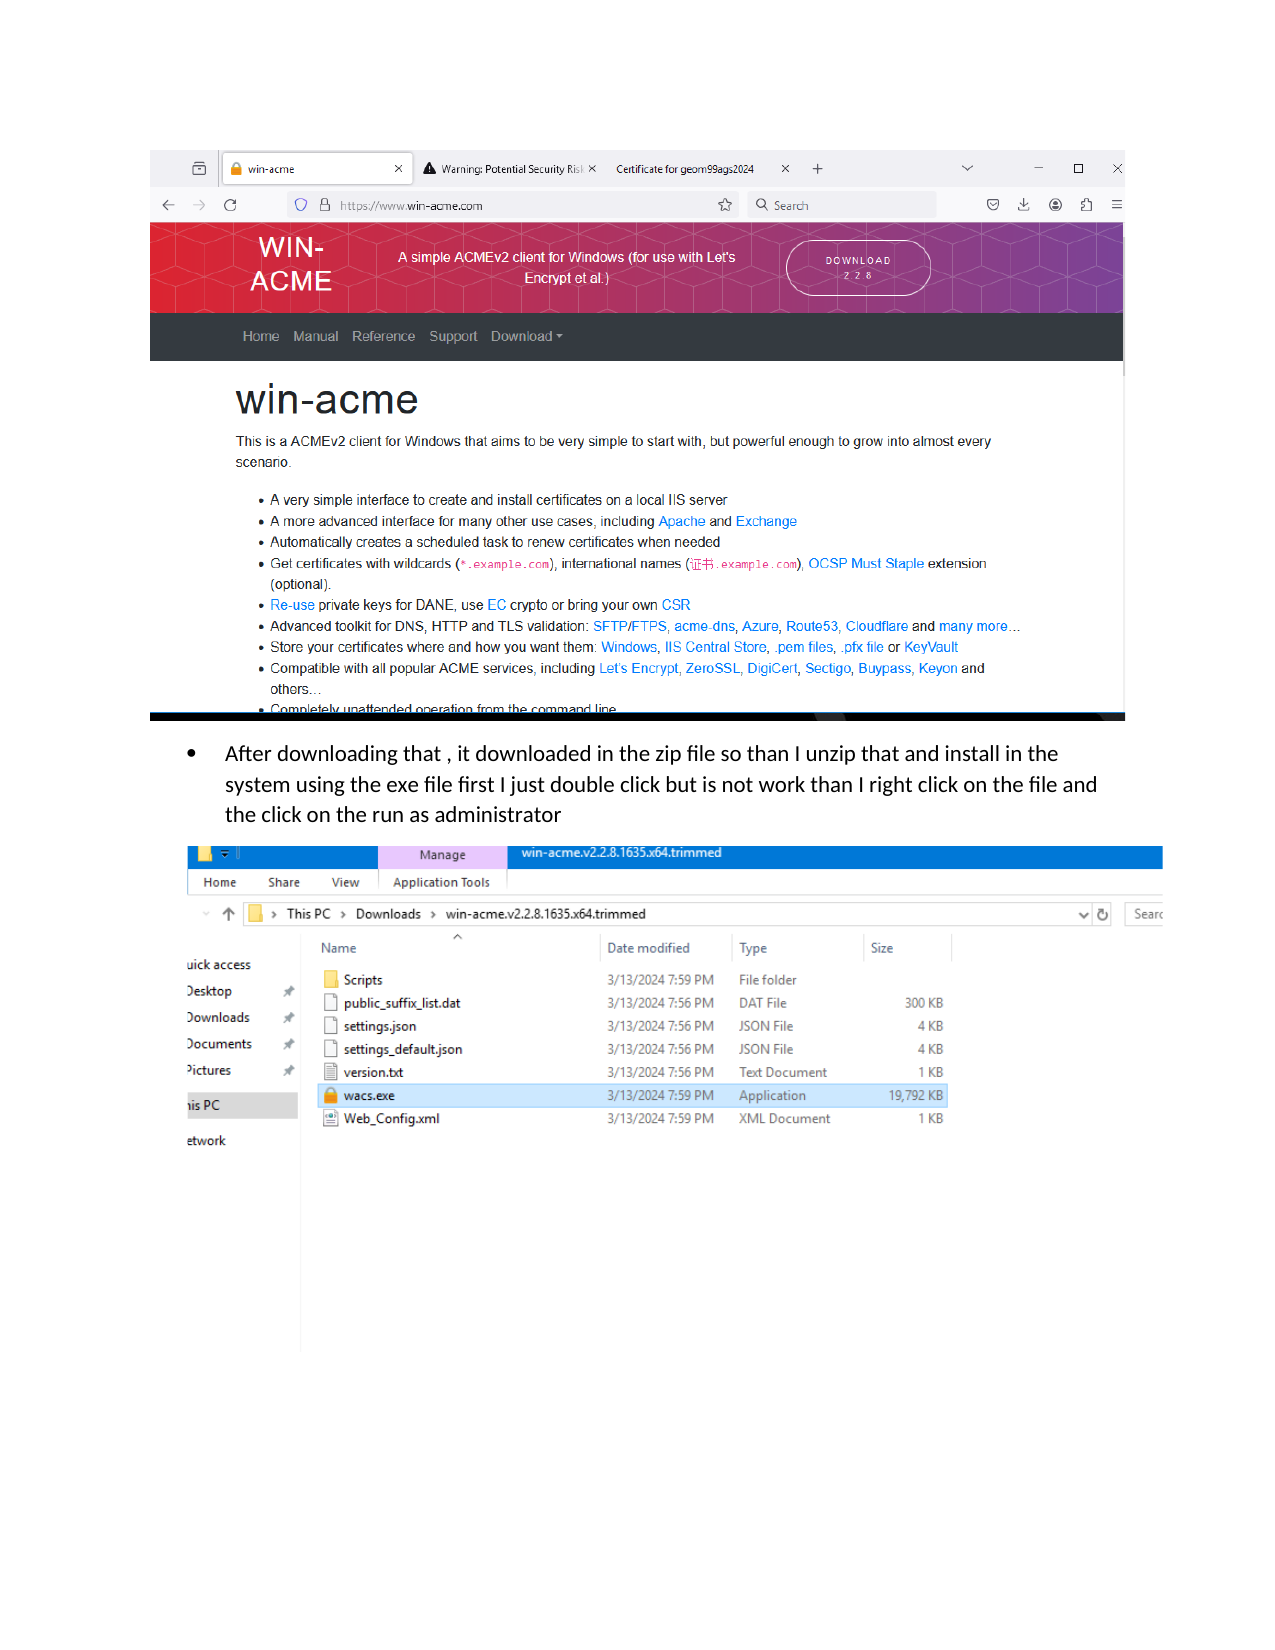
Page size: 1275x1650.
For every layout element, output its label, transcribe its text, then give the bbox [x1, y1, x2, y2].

picture [187, 846, 1163, 1352]
picture [150, 150, 1125, 721]
list After downloading that , it downloaded in the zip file so than I unzip that and install in the system using the exe file first I just double click but is not work than I right click on the file and the click on the run as administrator [187, 739, 1125, 828]
